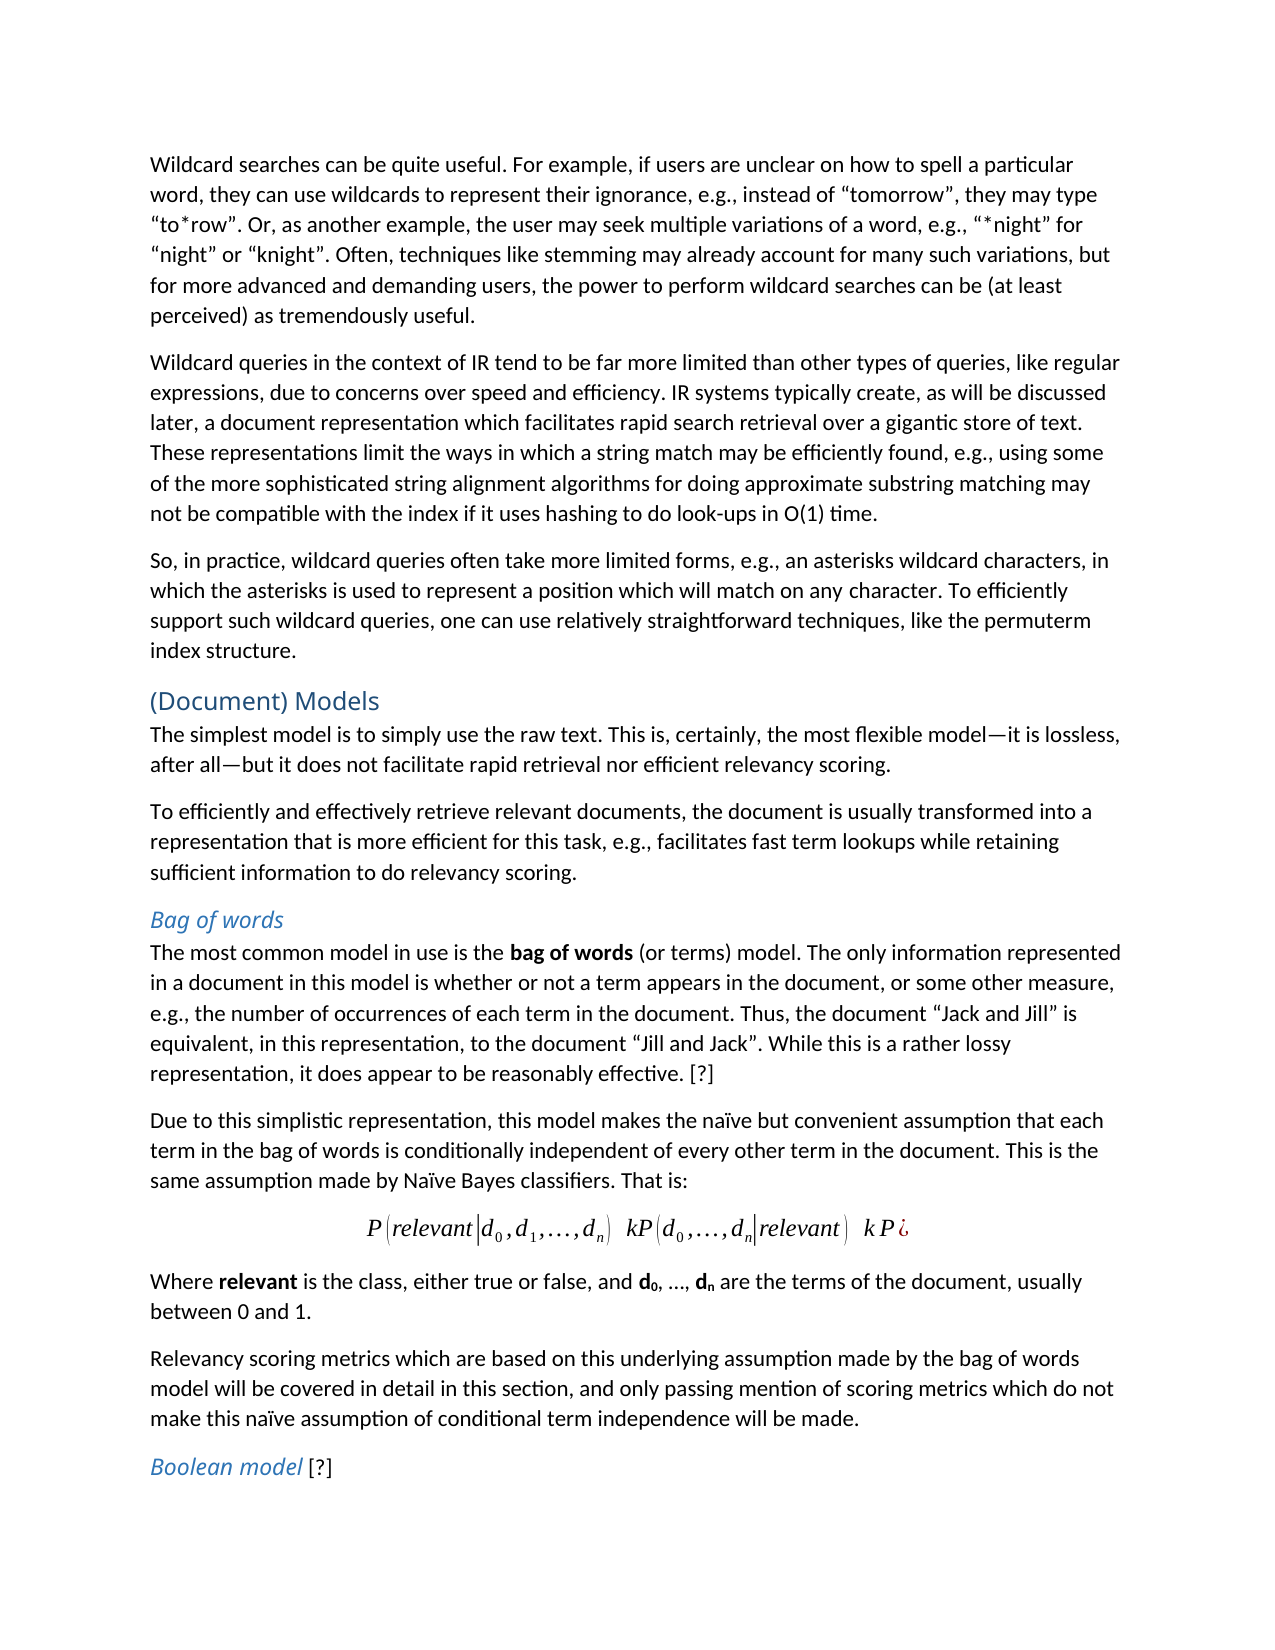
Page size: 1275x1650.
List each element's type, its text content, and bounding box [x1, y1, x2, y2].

text The most common model in use is the bag of words (or terms) model. The only information represented in a document in this model is whether or not a term appears in the document, or some other measure, e.g., the number of occurrences of each term in the document. Thus, the document “Jack and Jill” is equivalent, in this representation, to the document “Jill and Jack”. While this is a rather lossy representation, it does appear to be reasonably effective. [?] [150, 938, 1125, 1087]
text Where relevant is the class, either true or false, and d0, …, dn are the terms of the document, usually between 0 and 1. [150, 1267, 1125, 1325]
text The simplest model is to simply use the raw text. This is, certainly, the most flexible model—it is lossless, after all—but it does not facilitate rapid retrieval nor efficient relevancy scoring. [150, 720, 1125, 778]
text So, in practice, wildcard queries often take more limited forms, e.g., an asterisks wildcard characters, in which the asterisks is used to represent a position which will match on any character. To efficiently support such wildcard queries, one can use relatively straightforward techniques, like the permuterm index structure. [150, 546, 1125, 664]
subtitle Bag of words [150, 904, 1125, 936]
text Wildcard searches can be quite useful. For example, if users are unclear on how to spell a particular word, they can use wildcards to represent their ignorance, e.g., instead of “tomorrow”, they may type “to*row”. Or, as another example, the user may seek multiple variations of a word, e.g., “*night” for “night” or “knight”. Often, techniques like stemming may already account for many such variations, but for more advanced and demanding users, the power to perform wildcard searches can be (at least perceived) as tremendously useful. [150, 150, 1125, 329]
text Relevancy scoring metrics which are based on this underlying assumption made by the bag of words model will be covered in detail in this section, and only passing mention of scoring metrics which do not make this naïve assumption of conditional term independence will be made. [150, 1344, 1125, 1432]
text To efficiently and effectively retrieve relevant documents, the document is usually transformed into a representation that is more efficient for this task, e.g., facilitates fast term lookups while retaining sufficient information to do relevancy scoring. [150, 797, 1125, 886]
subtitle (Document) Models [150, 683, 1125, 717]
text Boolean model [?] [150, 1451, 1125, 1482]
text Due to this simplistic representation, this model makes the naïve but convenient assumption that each term in the bag of words is conditionally independent of every other term in the document. This is the same assumption made by Naïve Bayes classifiers. That is: [150, 1106, 1125, 1194]
text Wildcard queries in the context of IR tend to be far more limited than other types of queries, like regular expressions, due to concerns over speed and efficiency. IR systems typically create, as will be discussed later, a document representation which facilitates rapid search retrieval over a gigantic store of text. These representations limit the ways in which a string match may be efficiently found, e.g., using some of the more sophisticated string alignment algorithms for doing approximate substring matching may not be compatible with the index if it uses hashing to do look-ups in O(1) time. [150, 348, 1125, 527]
